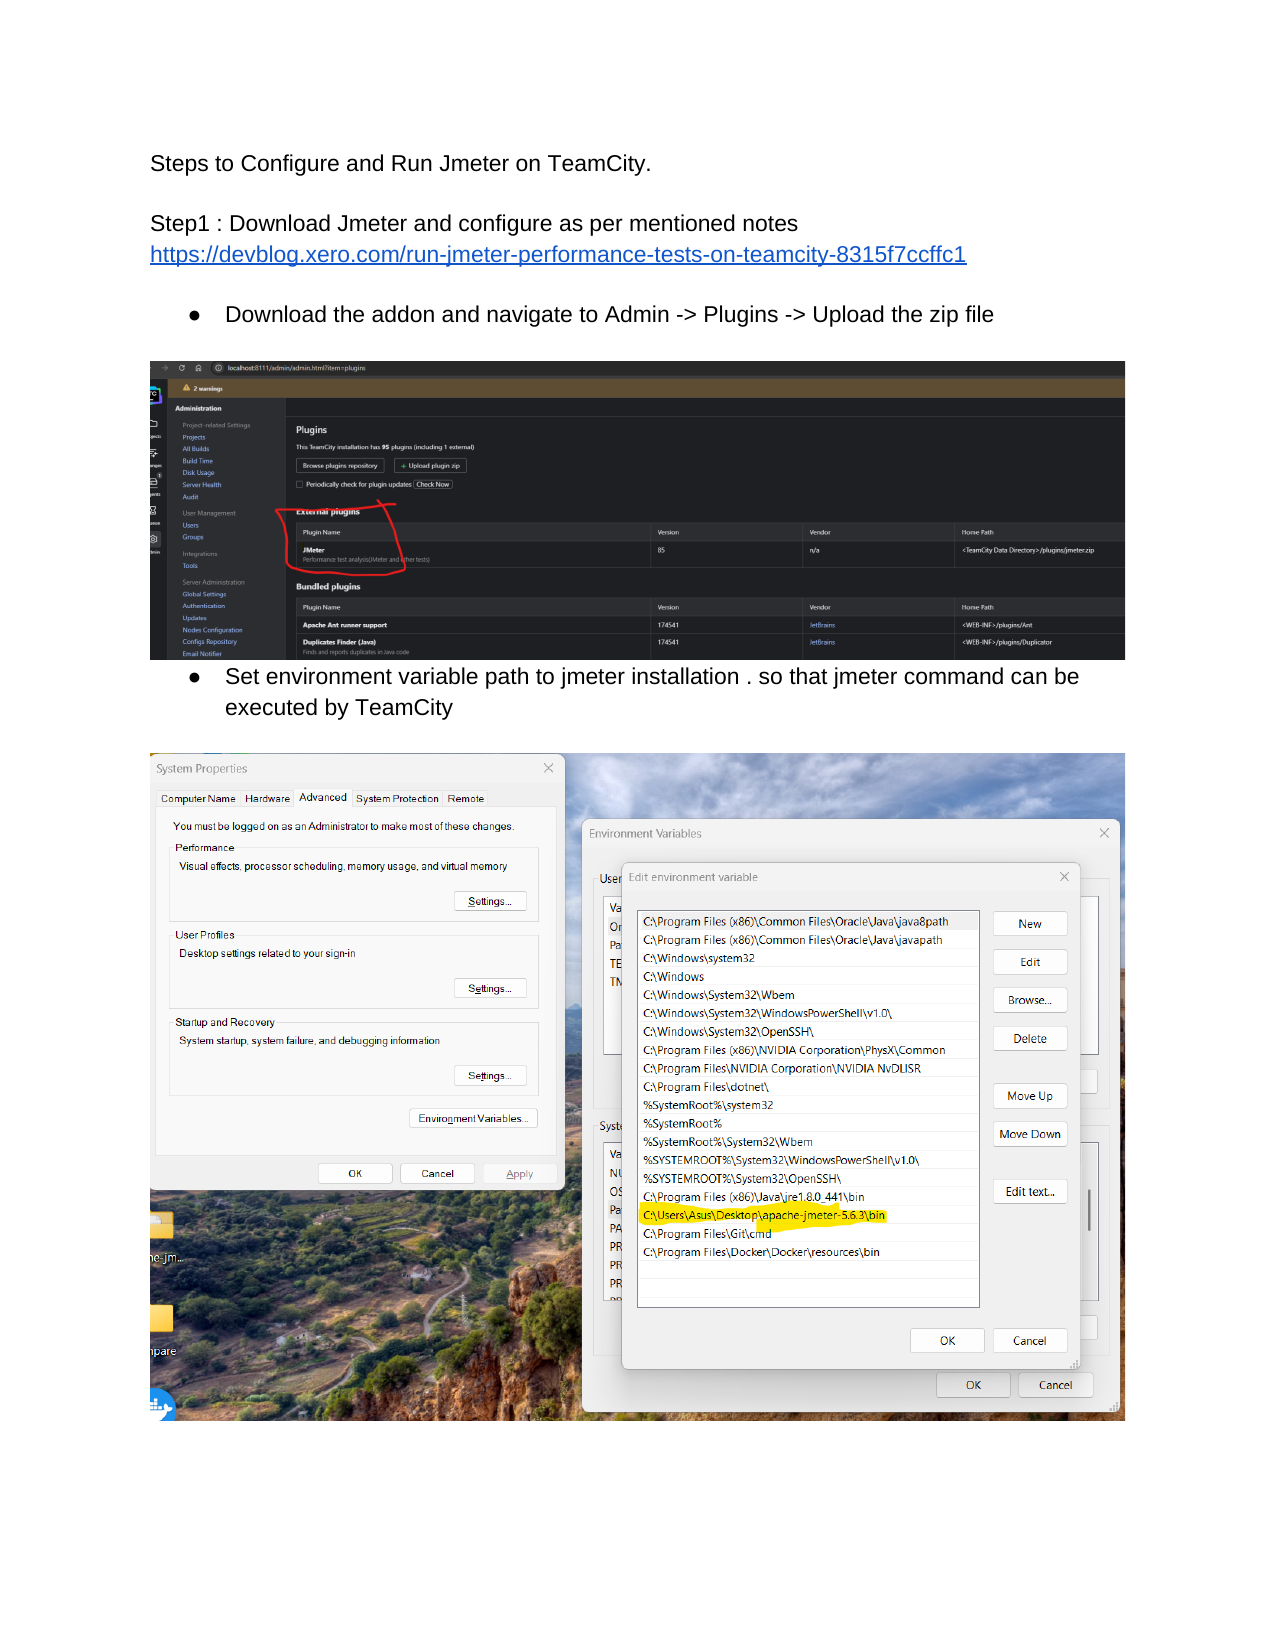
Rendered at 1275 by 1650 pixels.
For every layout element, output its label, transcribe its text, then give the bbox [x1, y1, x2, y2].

list Set environment variable path to jmeter installation . so that jmeter command can be executed by TeamCity [187, 663, 1125, 720]
text Steps to Configure and Run Jmeter on TeamCity. [150, 150, 1125, 176]
list Download the addon and navigate to Admin -> Plugins -> Upload the zip file [187, 301, 1125, 327]
text Step1 : Download Jmeter and configure as per mentioned notes [150, 210, 1125, 237]
text https://devblog.xero.com/run-jmeter-performance-tests-on-teamcity-8315f7ccffc1 [150, 241, 1125, 267]
picture [150, 361, 1125, 660]
picture [150, 753, 1125, 1421]
